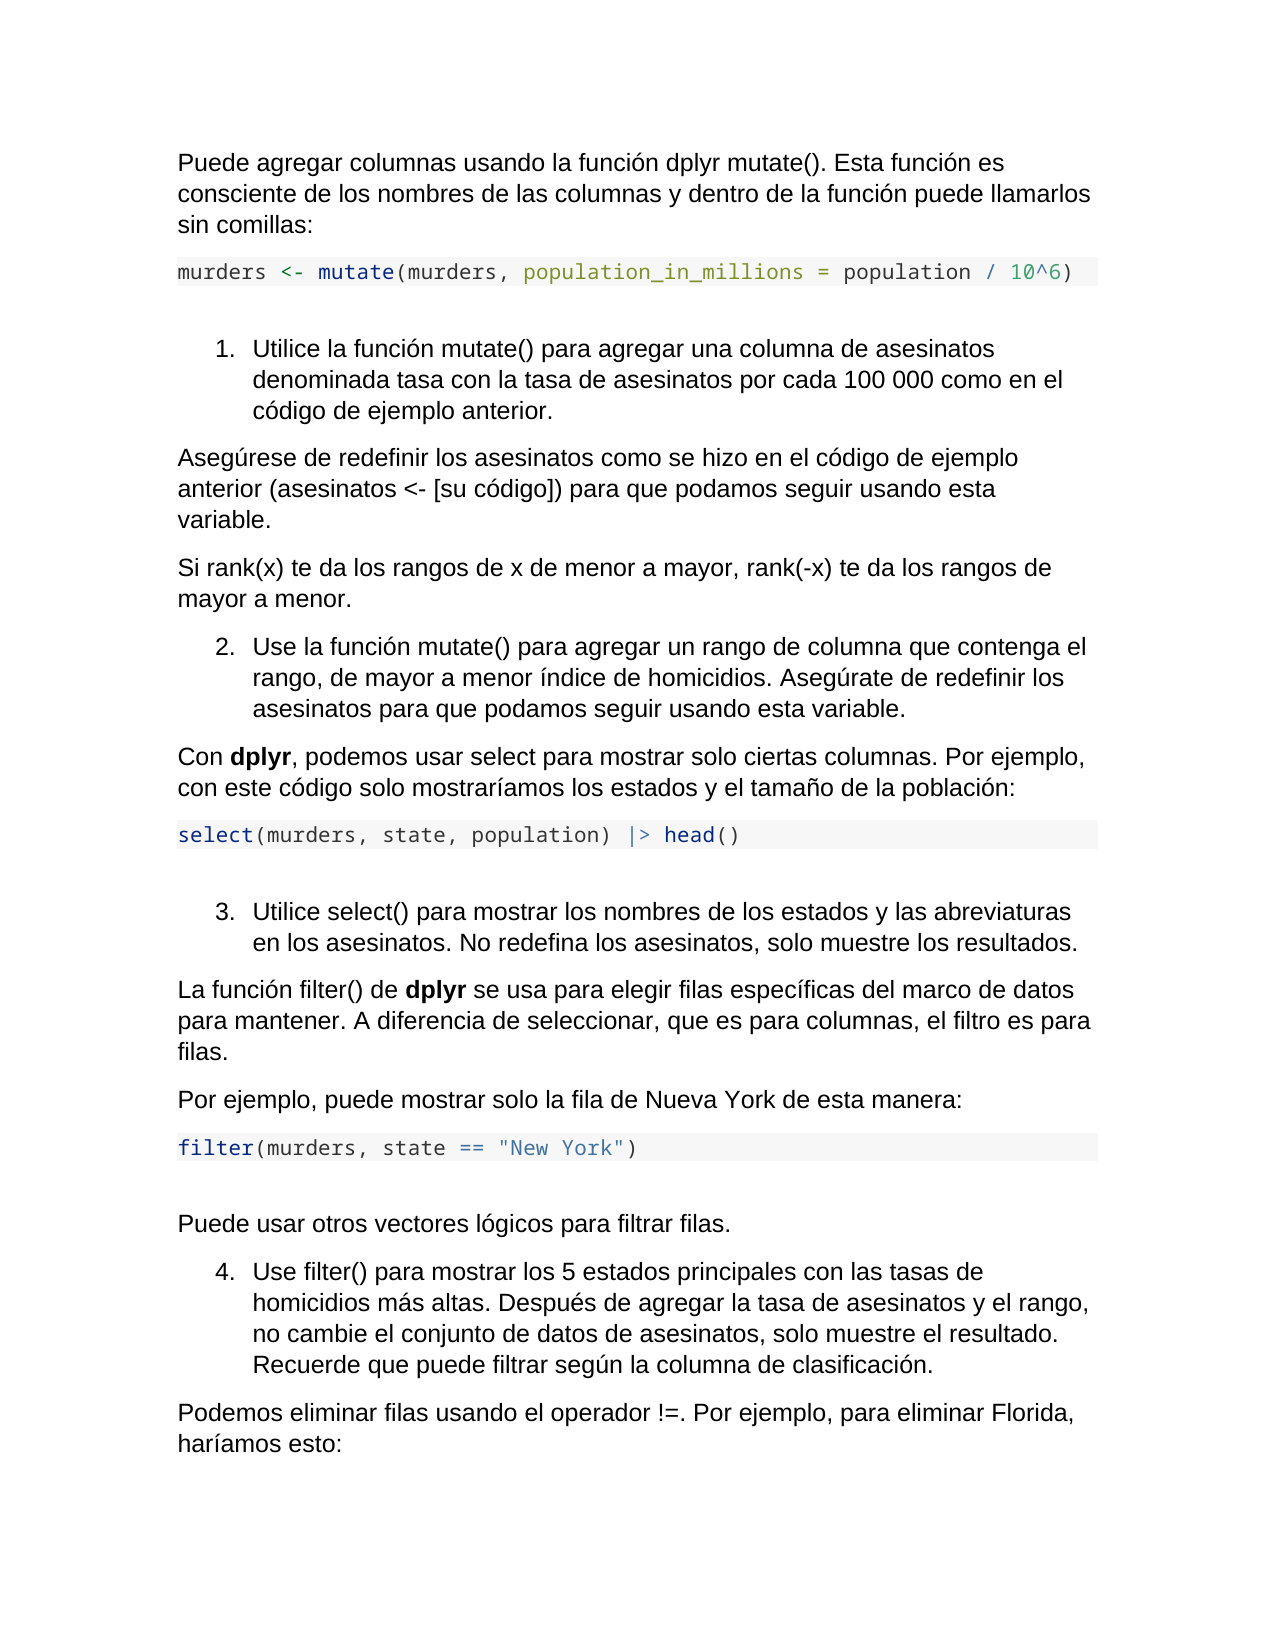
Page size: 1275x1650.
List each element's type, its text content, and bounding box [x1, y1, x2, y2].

text Puede agregar columnas usando la función dplyr mutate(). Esta función es consciente de los nombres de las columnas y dentro de la función puede llamarlos sin comillas: [177, 148, 1098, 238]
text select(murders, state, population) |> head() [177, 820, 1098, 849]
list Utilice la función mutate() para agregar una columna de asesinatos denominada tasa con la tasa de asesinatos por cada 100 000 como en el código de ejemplo anterior. [215, 333, 1098, 424]
list Use filter() para mostrar los 5 estados principales con las tasas de homicidios más altas. Después de agregar la tasa de asesinatos y el rango, no cambie el conjunto de datos de asesinatos, solo muestre el resultado. Recuerde que puede filtrar según la columna de clasificación. [215, 1257, 1098, 1378]
text Por ejemplo, puede mostrar solo la fila de Nueva York de esta manera: [177, 1085, 1098, 1114]
text Asegúrese de redefinir los asesinatos como se hizo en el código de ejemplo anterior (asesinatos <- [su código]) para que podamos seguir usando esta variable. [177, 443, 1098, 534]
text Con dplyr, podemos usar select para mostrar solo ciertas columnas. Por ejemplo, con este código solo mostraríamos los estados y el tamaño de la población: [177, 742, 1098, 801]
text La función filter() de dplyr se usa para elegir filas específicas del marco de datos para mantener. A diferencia de seleccionar, que es para columnas, el filtro es para filas. [177, 975, 1098, 1066]
list Use la función mutate() para agregar un rango de columna que contenga el rango, de mayor a menor índice de homicidios. Asegúrate de redefinir los asesinatos para que podamos seguir usando esta variable. [215, 632, 1098, 723]
text murders <- mutate(murders, population_in_millions = population / 10^6) [177, 257, 1098, 286]
text Si rank(x) te da los rangos de x de menor a mayor, rank(-x) te da los rangos de mayor a menor. [177, 553, 1098, 613]
text Podemos eliminar filas usando el operador !=. Por ejemplo, para eliminar Florida, haríamos esto: [177, 1397, 1098, 1457]
list Utilice select() para mostrar los nombres de los estados y las abreviaturas en los asesinatos. No redefina los asesinatos, solo muestre los resultados. [215, 897, 1098, 956]
text filter(murders, state == "New York") [177, 1133, 1098, 1161]
text Puede usar otros vectores lógicos para filtrar filas. [177, 1209, 1098, 1238]
